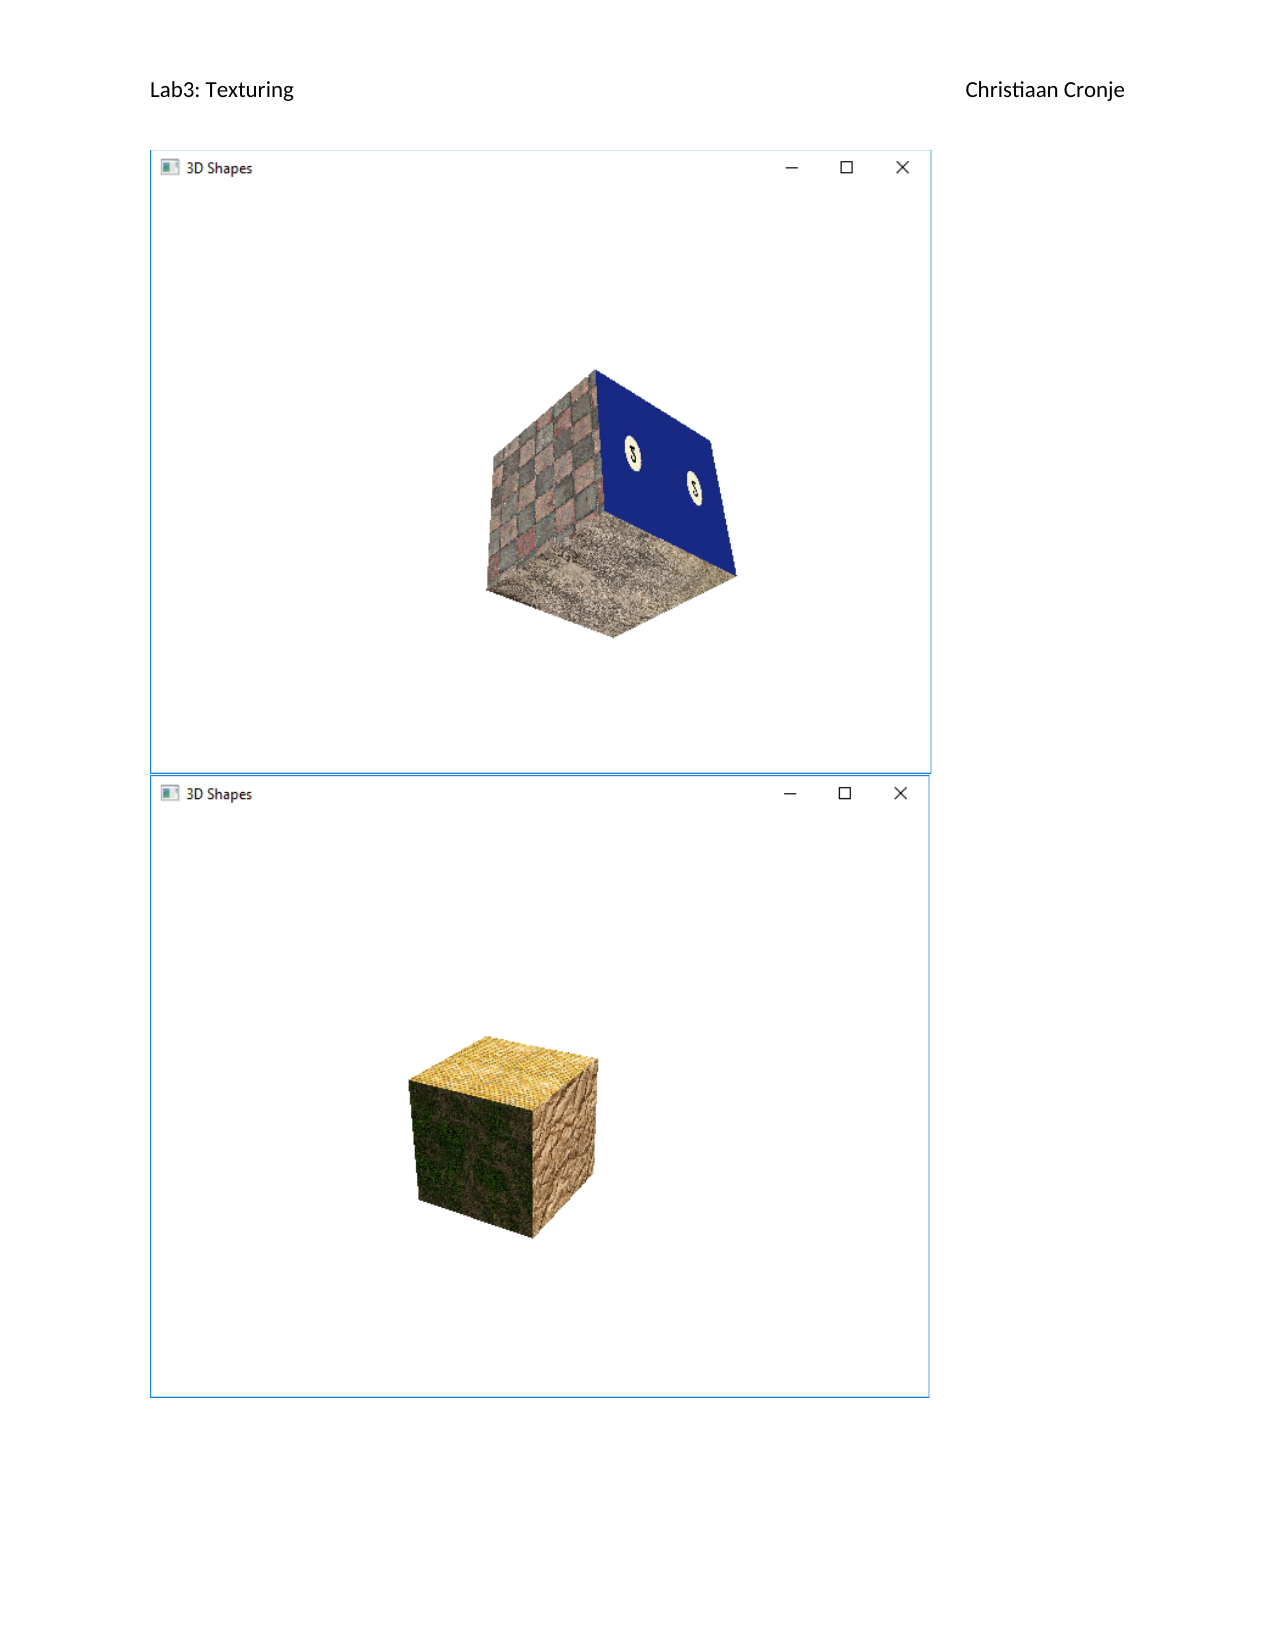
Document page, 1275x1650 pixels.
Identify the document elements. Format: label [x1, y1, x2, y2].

picture [150, 150, 932, 774]
picture [150, 775, 930, 1398]
